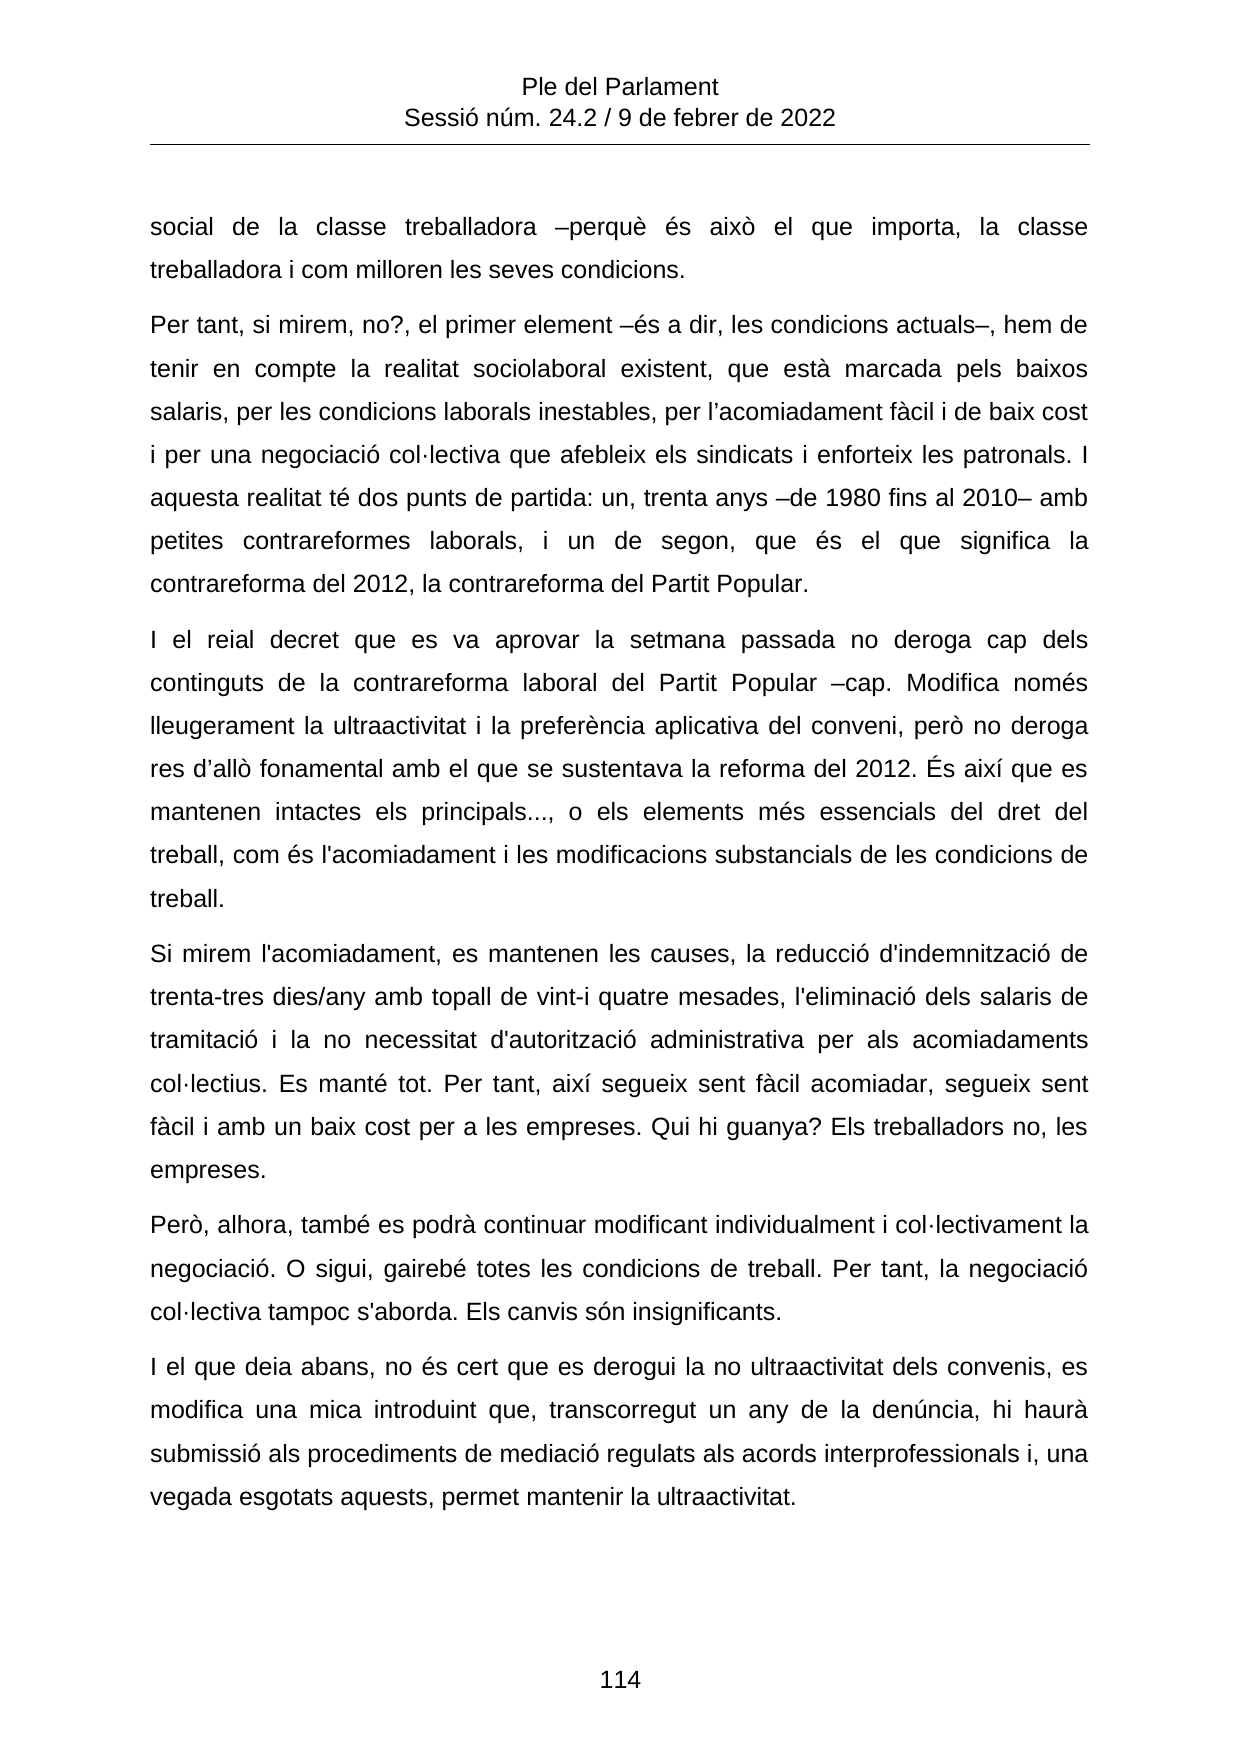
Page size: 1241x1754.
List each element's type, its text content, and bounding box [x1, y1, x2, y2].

text I el que deia abans, no és cert que es derogui la no ultraactivitat dels convenis, es modifica una mica introduint que, transcorregut un any de la denúncia, hi haurà submissió als procediments de mediació regulats als acords interprofessionals i, una vegada esgotats aquests, permet mantenir la ultraactivitat. [150, 1352, 1090, 1511]
text Si mirem l'acomiadament, es mantenen les causes, la reducció d'indemnització de trenta-tres dies/any amb topall de vint-i quatre mesades, l'eliminació dels salaris de tramitació i la no necessitat d'autorització administrativa per als acomiadaments col·lectius. Es manté tot. Per tant, així segueix sent fàcil acomiadar, segueix sent fàcil i amb un baix cost per a les empreses. Qui hi guanya? Els treballadors no, les empreses. [150, 939, 1090, 1184]
text Per tant, si mirem, no?, el primer element –és a dir, les condicions actuals–, hem de tenir en compte la realitat sociolaboral existent, que està marcada pels baixos salaris, per les condicions laborals inestables, per l’acomiadament fàcil i de baix cost i per una negociació col·lectiva que afebleix els sindicats i enforteix les patronals. I aquesta realitat té dos punts de partida: un, trenta anys –de 1980 fins al 2010– amb petites contrareformes laborals, i un de segon, que és el que significa la contrareforma del 2012, la contrareforma del Partit Popular. [150, 311, 1090, 598]
text Però, alhora, també es podrà continuar modificant individualment i col·lectivament la negociació. O sigui, gairebé totes les condicions de treball. Per tant, la negociació col·lectiva tampoc s'aborda. Els canvis són insignificants. [150, 1211, 1090, 1326]
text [150, 212, 1090, 284]
text I el reial decret que es va aprovar la setmana passada no deroga cap dels continguts de la contrareforma laboral del Partit Popular –cap. Modifica només lleugerament la ultraactivitat i la preferència aplicativa del conveni, però no deroga res d’allò fonamental amb el que se sustentava la reforma del 2012. És així que es mantenen intactes els principals..., o els elements més essencials del dret del treball, com és l'acomiadament i les modificacions substancials de les condicions de treball. [150, 625, 1090, 912]
